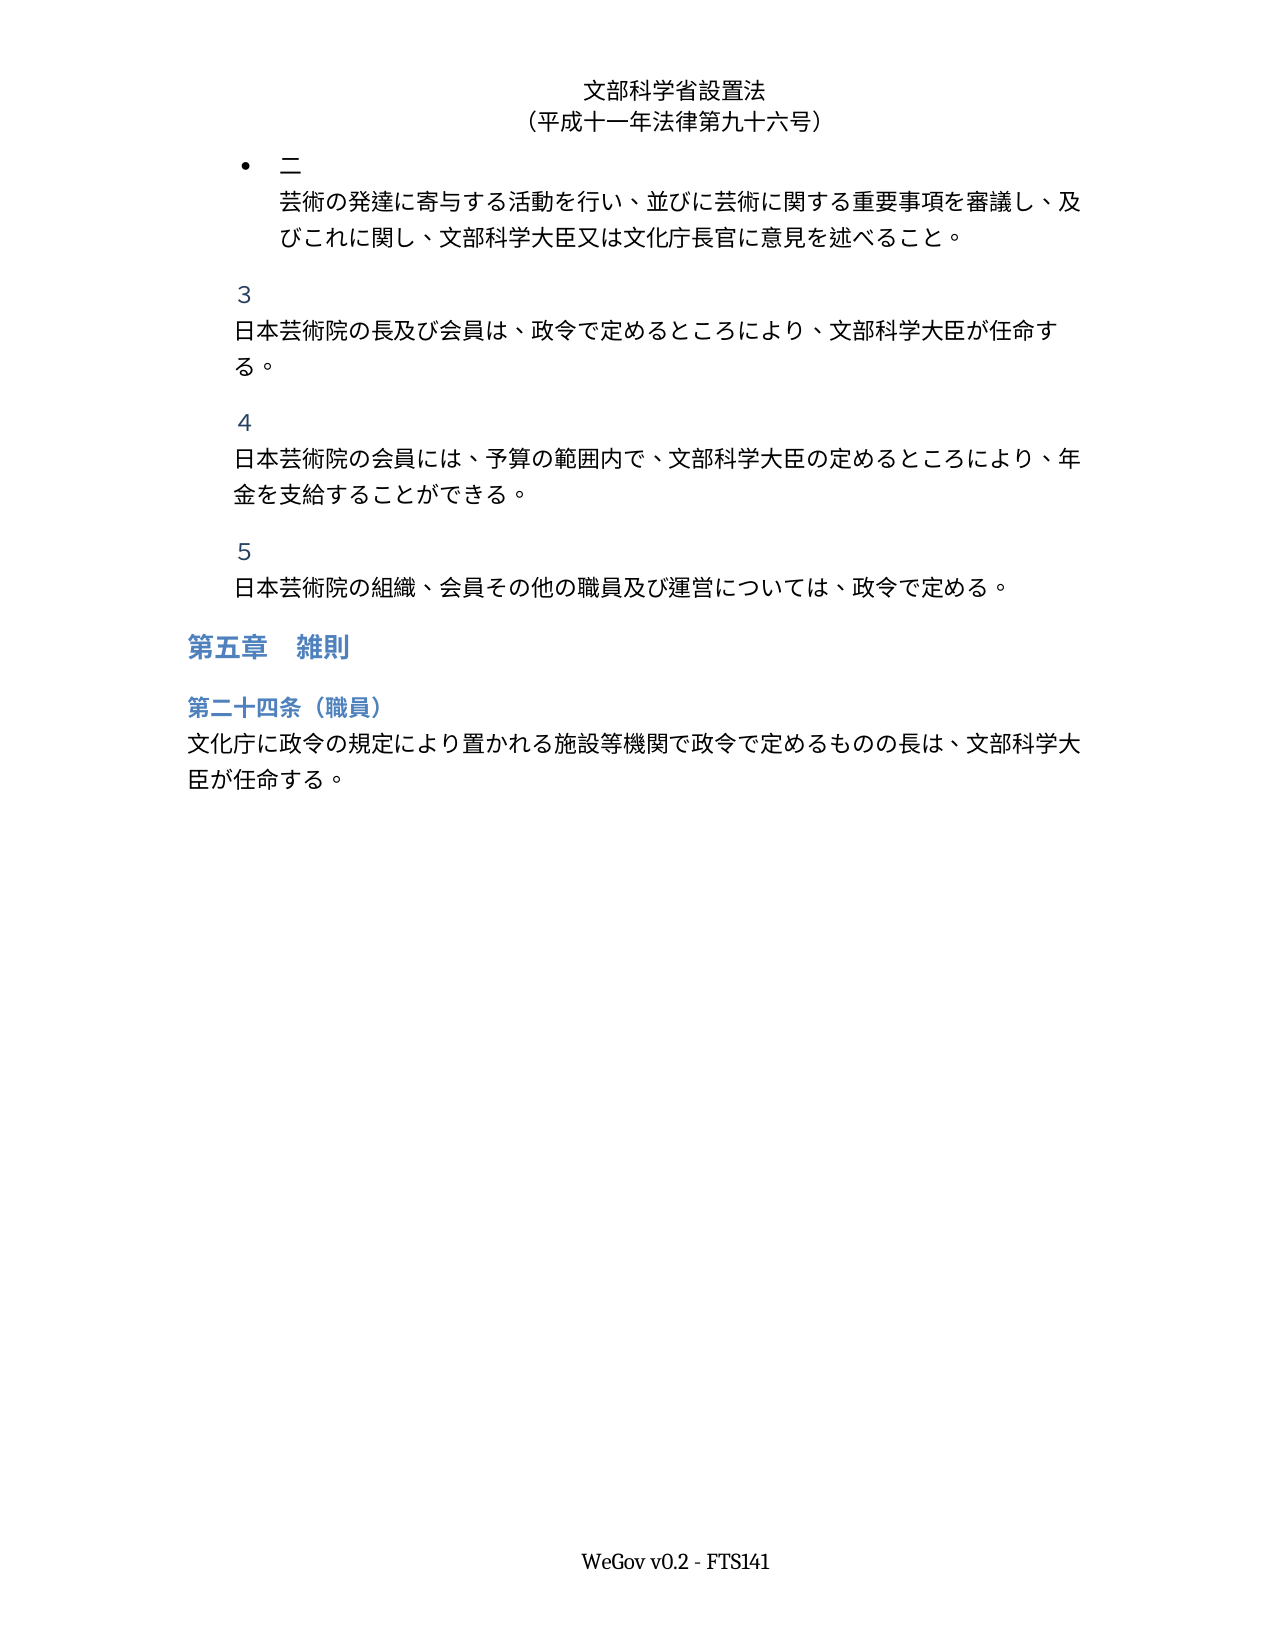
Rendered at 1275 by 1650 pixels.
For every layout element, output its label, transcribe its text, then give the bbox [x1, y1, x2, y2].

subtitle 第二十四条（職員） [187, 692, 1087, 723]
subtitle ４ [233, 407, 1087, 438]
list 二 芸術の発達に寄与する活動を行い、並びに芸術に関する重要事項を審議し、及びこれに関し、文部科学大臣又は文化庁長官に意見を述べること。 [242, 150, 1087, 253]
subtitle 第五章 雑則 [187, 629, 1087, 666]
text 日本芸術院の組織、会員その他の職員及び運営については、政令で定める。 [233, 572, 1087, 603]
text 文化庁に政令の規定により置かれる施設等機関で政令で定めるものの長は、文部科学大臣が任命する。 [187, 728, 1087, 795]
subtitle ５ [233, 536, 1087, 567]
subtitle ３ [233, 279, 1087, 310]
text 日本芸術院の会員には、予算の範囲内で、文部科学大臣の定めるところにより、年金を支給することができる。 [233, 443, 1087, 510]
text 日本芸術院の長及び会員は、政令で定めるところにより、文部科学大臣が任命する。 [233, 314, 1087, 382]
